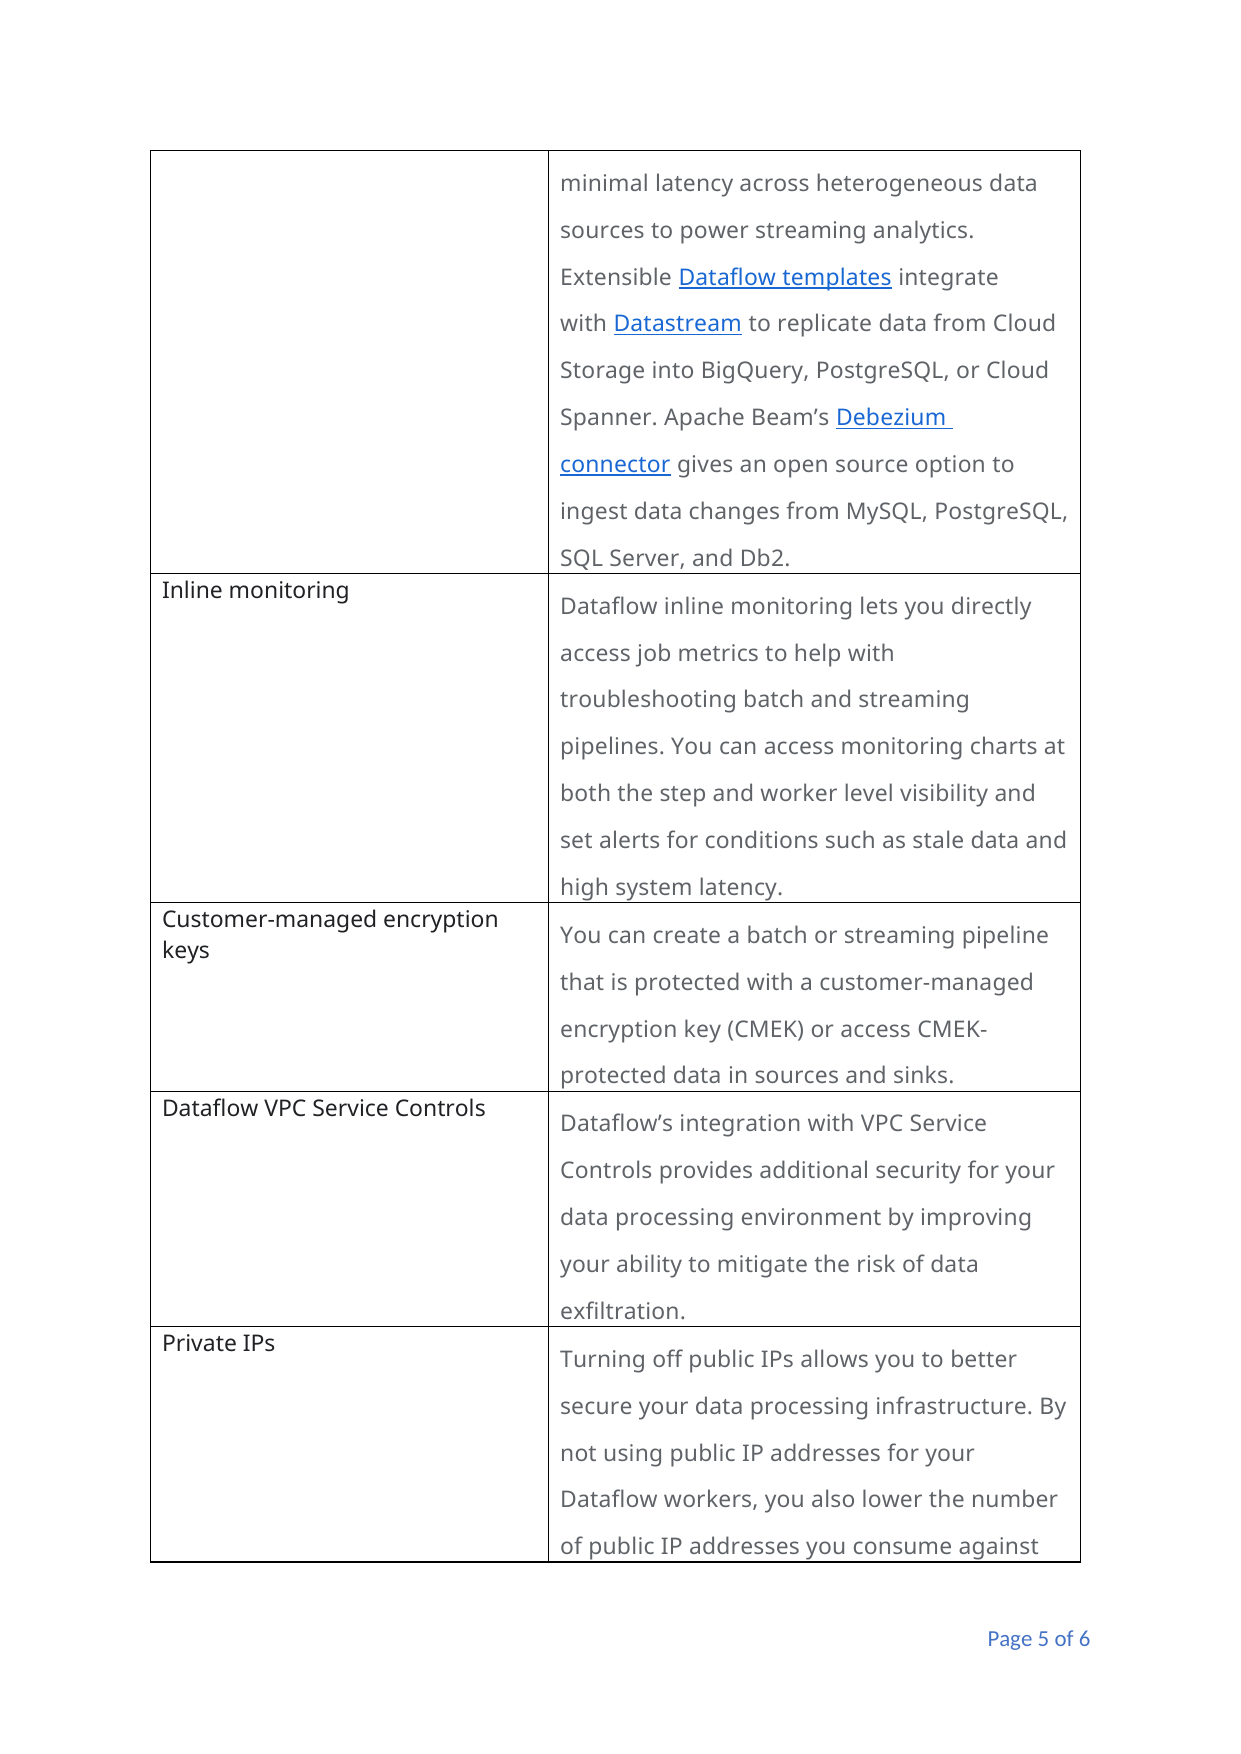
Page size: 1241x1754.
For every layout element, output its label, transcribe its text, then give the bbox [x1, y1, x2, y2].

table_cell Inline monitoring [151, 574, 548, 902]
table_cell Dataflow inline monitoring lets you directly access job metrics to help with troubleshooting batch and streaming pipelines. You can access monitoring charts at both the step and worker level visibility and set alerts for conditions such as stale data and high system latency. [549, 574, 1080, 902]
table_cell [549, 151, 1080, 573]
table_cell Customer-managed encryption keys [151, 903, 548, 1091]
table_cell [549, 1327, 1080, 1561]
table_cell You can create a batch or streaming pipeline that is protected with a customer-managed encryption key (CMEK) or access CMEK-protected data in sources and sinks. [549, 903, 1080, 1091]
table_cell Dataflow’s integration with VPC Service Controls provides additional security for your data processing environment by improving your ability to mitigate the risk of data exfiltration. [549, 1092, 1080, 1326]
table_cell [151, 151, 548, 573]
table_cell Dataflow VPC Service Controls [151, 1092, 548, 1326]
table_cell Private IPs [151, 1327, 548, 1561]
